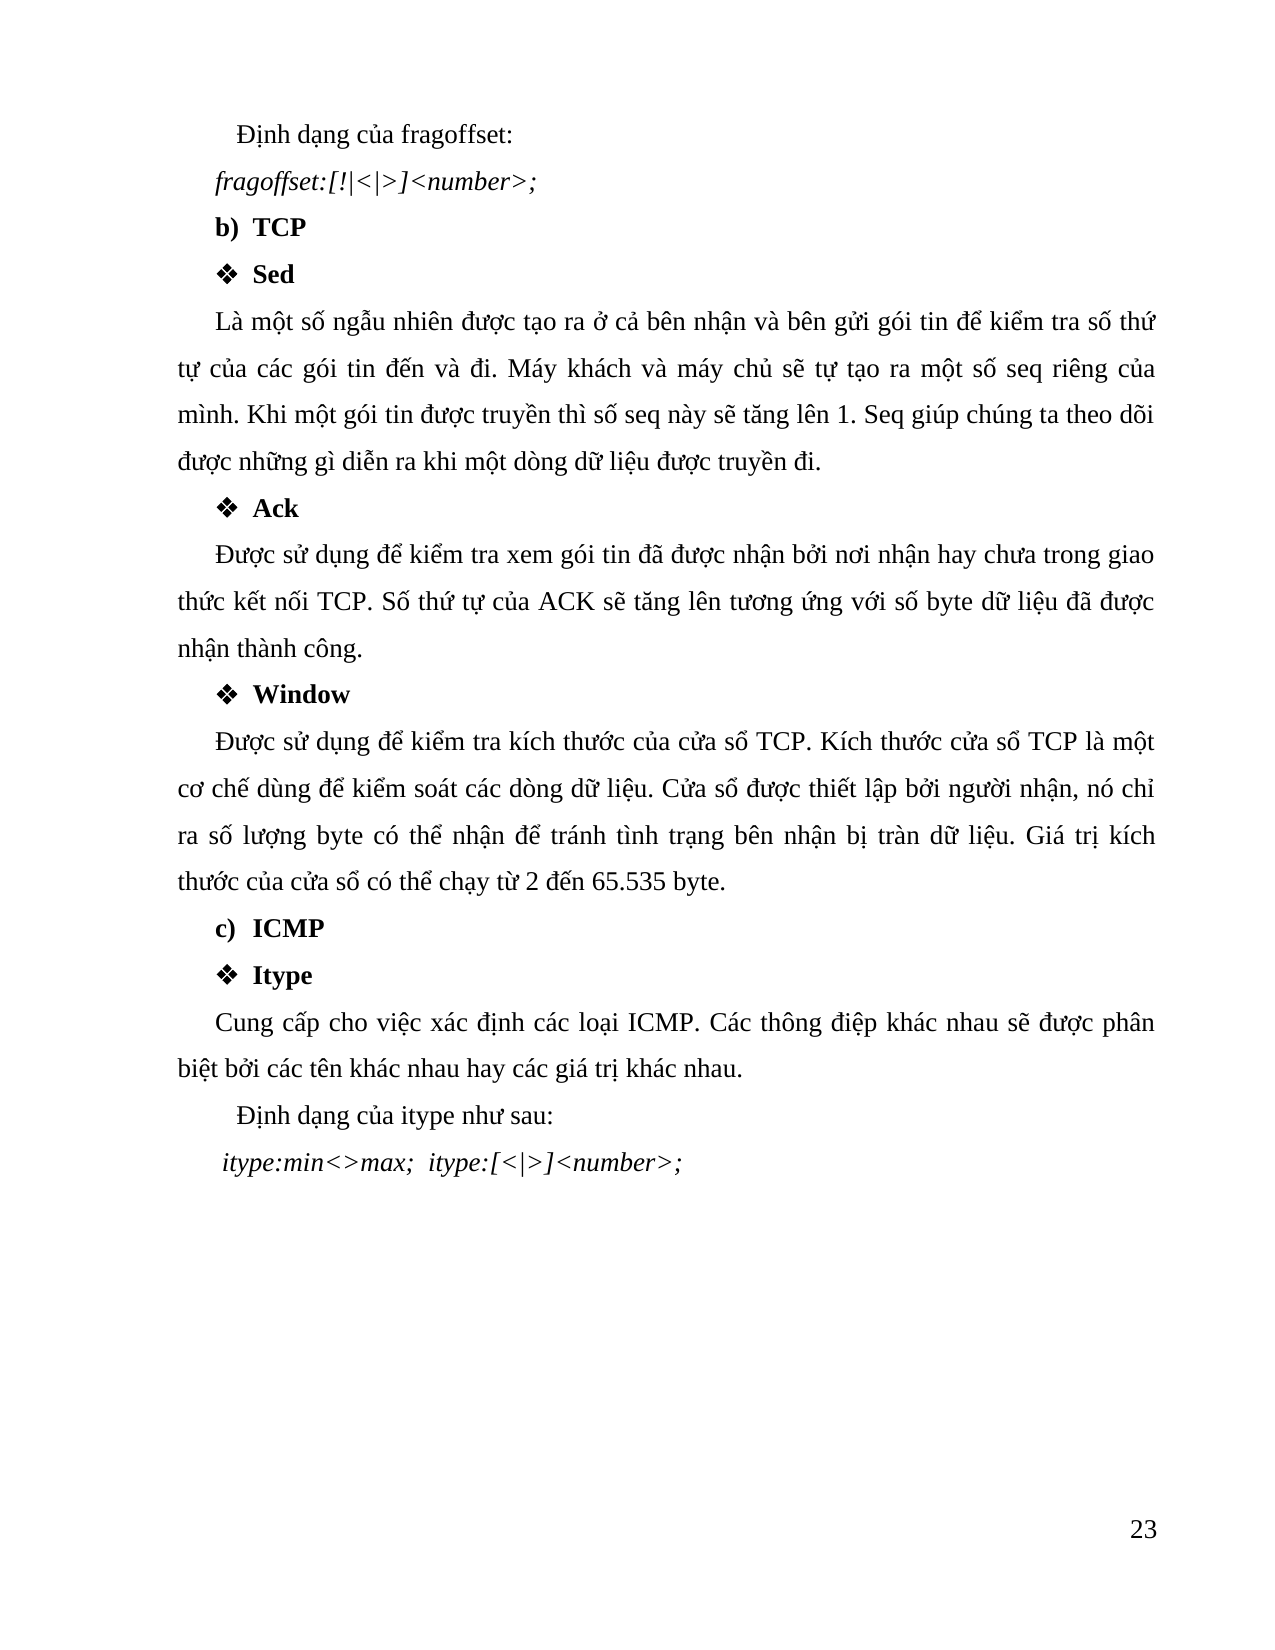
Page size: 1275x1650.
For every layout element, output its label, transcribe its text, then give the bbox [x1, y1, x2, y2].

list Itype [215, 959, 1157, 990]
list TCP [215, 211, 1157, 243]
text Cung cấp cho việc xác định các loại ICMP. Các thông điệp khác nhau sẽ được phân biệt bởi các tên khác nhau hay các giá trị khác nhau. [177, 1006, 1157, 1083]
text Là một số ngẫu nhiên được tạo ra ở cả bên nhận và bên gửi gói tin để kiểm tra số thứ tự của các gói tin đến và đi. Máy khách và máy chủ sẽ tự tạo ra một số seq riêng của mình. Khi một gói tin được truyền thì số seq này sẽ tăng lên 1. Seq giúp chúng ta theo dõi được những gì diễn ra khi một dòng dữ liệu được truyền đi. [177, 305, 1157, 476]
text Định dạng của itype như sau: [177, 1099, 1157, 1130]
text fragoffset:[!|<|>]<number>; [177, 165, 1157, 196]
list ICMP [215, 912, 1157, 943]
list Ack [215, 492, 1157, 523]
text Được sử dụng để kiểm tra kích thước của cửa sổ TCP. Kích thước cửa sổ TCP là một cơ chế dùng để kiểm soát các dòng dữ liệu. Cửa sổ được thiết lập bởi người nhận, nó chỉ ra số lượng byte có thể nhận để tránh tình trạng bên nhận bị tràn dữ liệu. Giá trị kích thước của cửa sổ có thể chạy từ 2 đến 65.535 byte. [177, 725, 1157, 897]
text Được sử dụng để kiểm tra xem gói tin đã được nhận bởi nơi nhận hay chưa trong giao thức kết nối TCP. Số thứ tự của ACK sẽ tăng lên tương ứng với số byte dữ liệu đã được nhận thành công. [177, 538, 1157, 663]
list Window [215, 678, 1157, 710]
text itype:min<>max; itype:[<|>]<number>; [177, 1146, 1157, 1177]
list Sed [215, 258, 1157, 289]
text Định dạng của fragoffset: [177, 118, 1157, 149]
